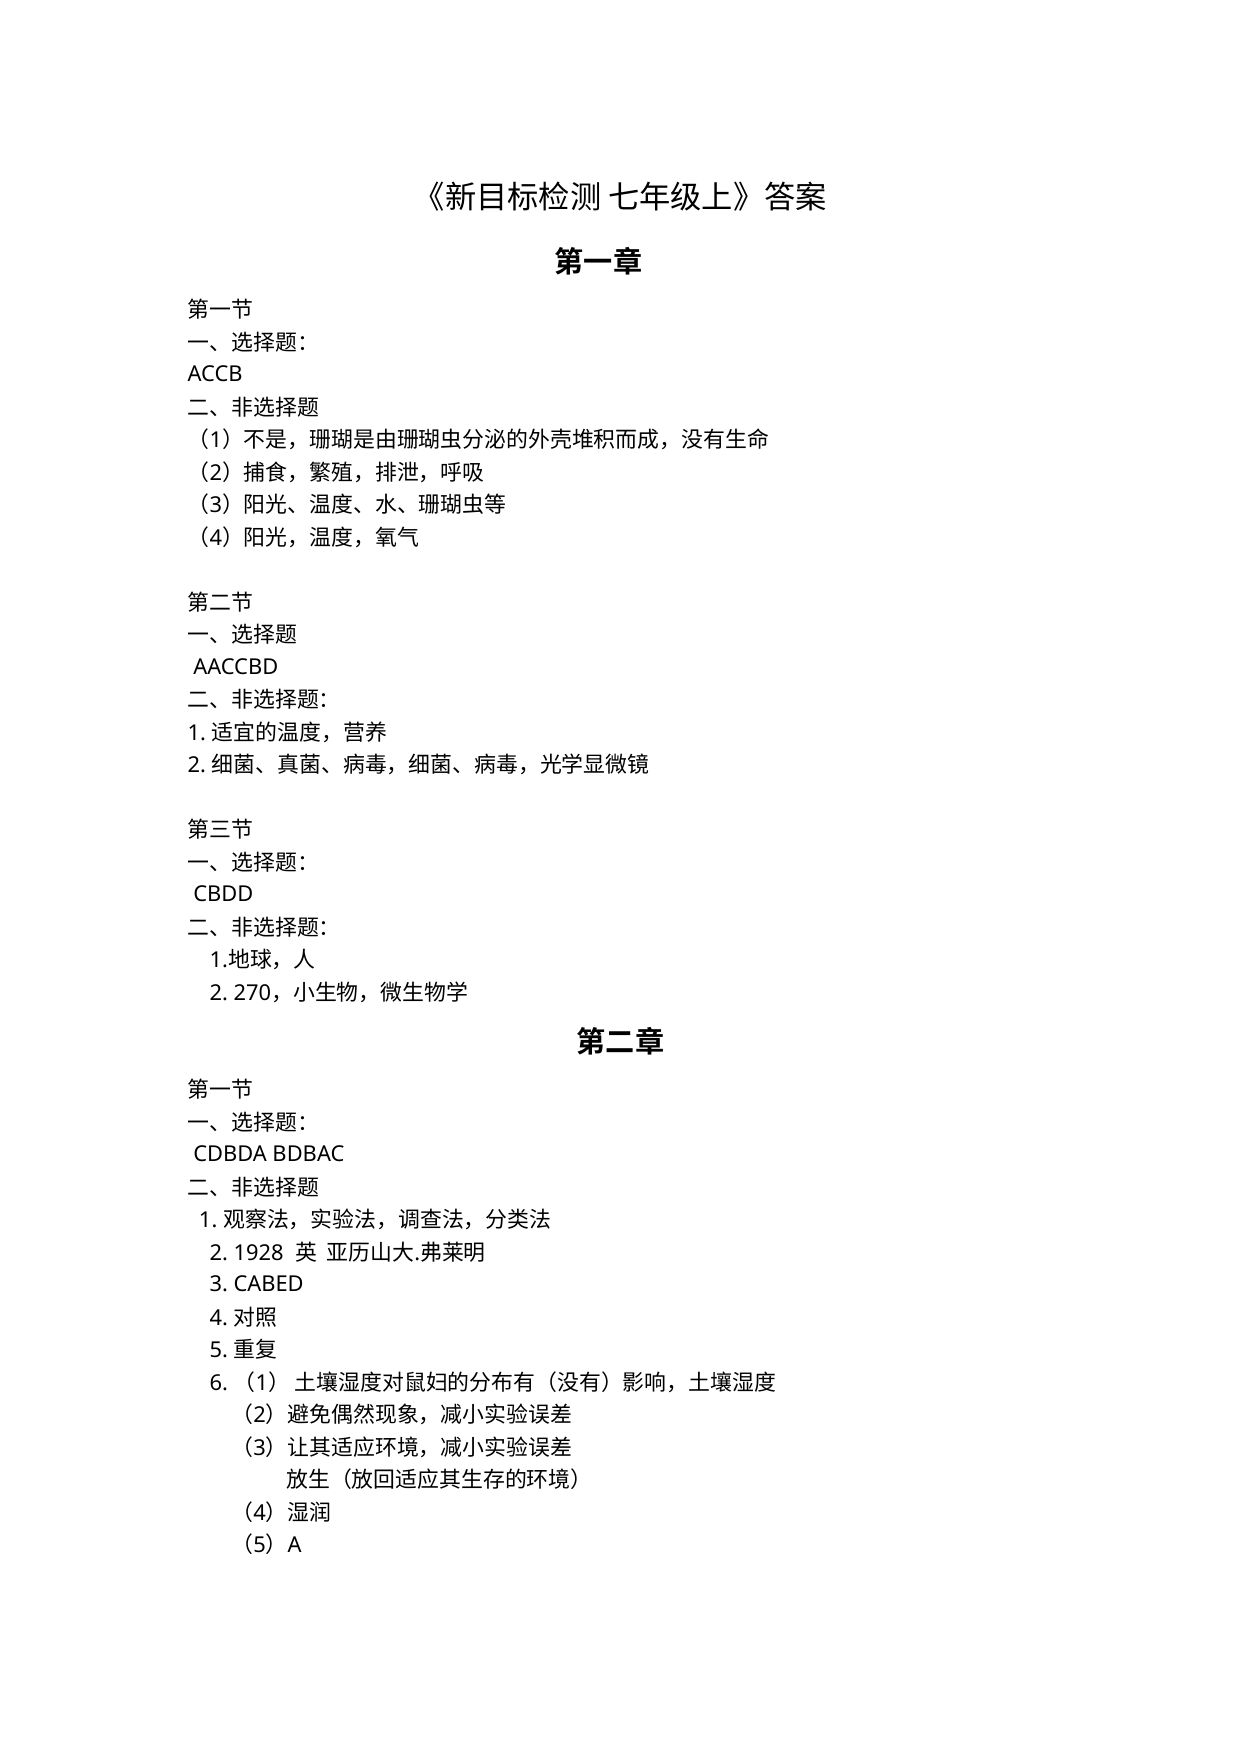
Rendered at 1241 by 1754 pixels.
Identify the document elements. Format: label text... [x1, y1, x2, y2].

text 第二节 [187, 584, 1053, 617]
text （3）让其适应环境，减小实验误差 [209, 1429, 1053, 1462]
text （4）阳光，温度，氧气 [187, 519, 1053, 552]
text 2. 细菌、真菌、病毒，细菌、病毒，光学显微镜 [187, 747, 1053, 779]
text AACCBD [187, 649, 1053, 682]
text 二、非选择题 [187, 389, 1053, 422]
text 2. 270，小生物，微生物学 [187, 974, 1053, 1007]
text ACCB [187, 357, 1053, 389]
text 3. CABED [209, 1267, 1053, 1299]
text 一、选择题： [187, 324, 1053, 357]
text 二、非选择题： [187, 682, 1053, 714]
text 2. 1928 英 亚历山大.弗莱明 [209, 1234, 1053, 1267]
text 第三节 [187, 812, 1053, 844]
text （1）不是，珊瑚是由珊瑚虫分泌的外壳堆积而成，没有生命 [187, 422, 1053, 454]
text 一、选择题： [187, 1104, 1053, 1137]
text 4. 对照 [209, 1299, 1053, 1332]
text CBDD [187, 877, 1053, 909]
text 第二章 [187, 1007, 1053, 1072]
text 二、非选择题 [187, 1169, 1053, 1202]
text （2）捕食，繁殖，排泄，呼吸 [187, 454, 1053, 487]
text 《新目标检测 七年级上》答案 [187, 162, 1053, 227]
text 放生（放回适应其生存的环境） [187, 1462, 1053, 1494]
text 第一节 [187, 1072, 1053, 1104]
text 一、选择题 [187, 617, 1053, 649]
text 1. 适宜的温度，营养 [187, 714, 1053, 747]
text （2）避免偶然现象，减小实验误差 [209, 1397, 1053, 1429]
text 1.地球，人 [187, 942, 1053, 974]
text 1. 观察法，实验法，调查法，分类法 [187, 1202, 1053, 1234]
text CDBDA BDBAC [187, 1137, 1053, 1169]
text 6. （1） 土壤湿度对鼠妇的分布有（没有）影响，土壤湿度 [209, 1364, 1053, 1397]
text 第一节 [187, 292, 1053, 324]
text 一、选择题： [187, 844, 1053, 877]
text 二、非选择题： [187, 909, 1053, 942]
text （5）A [187, 1527, 1053, 1559]
text （3）阳光、温度、水、珊瑚虫等 [187, 487, 1053, 519]
text （4）湿润 [187, 1494, 1053, 1527]
text 5. 重复 [209, 1332, 1053, 1364]
